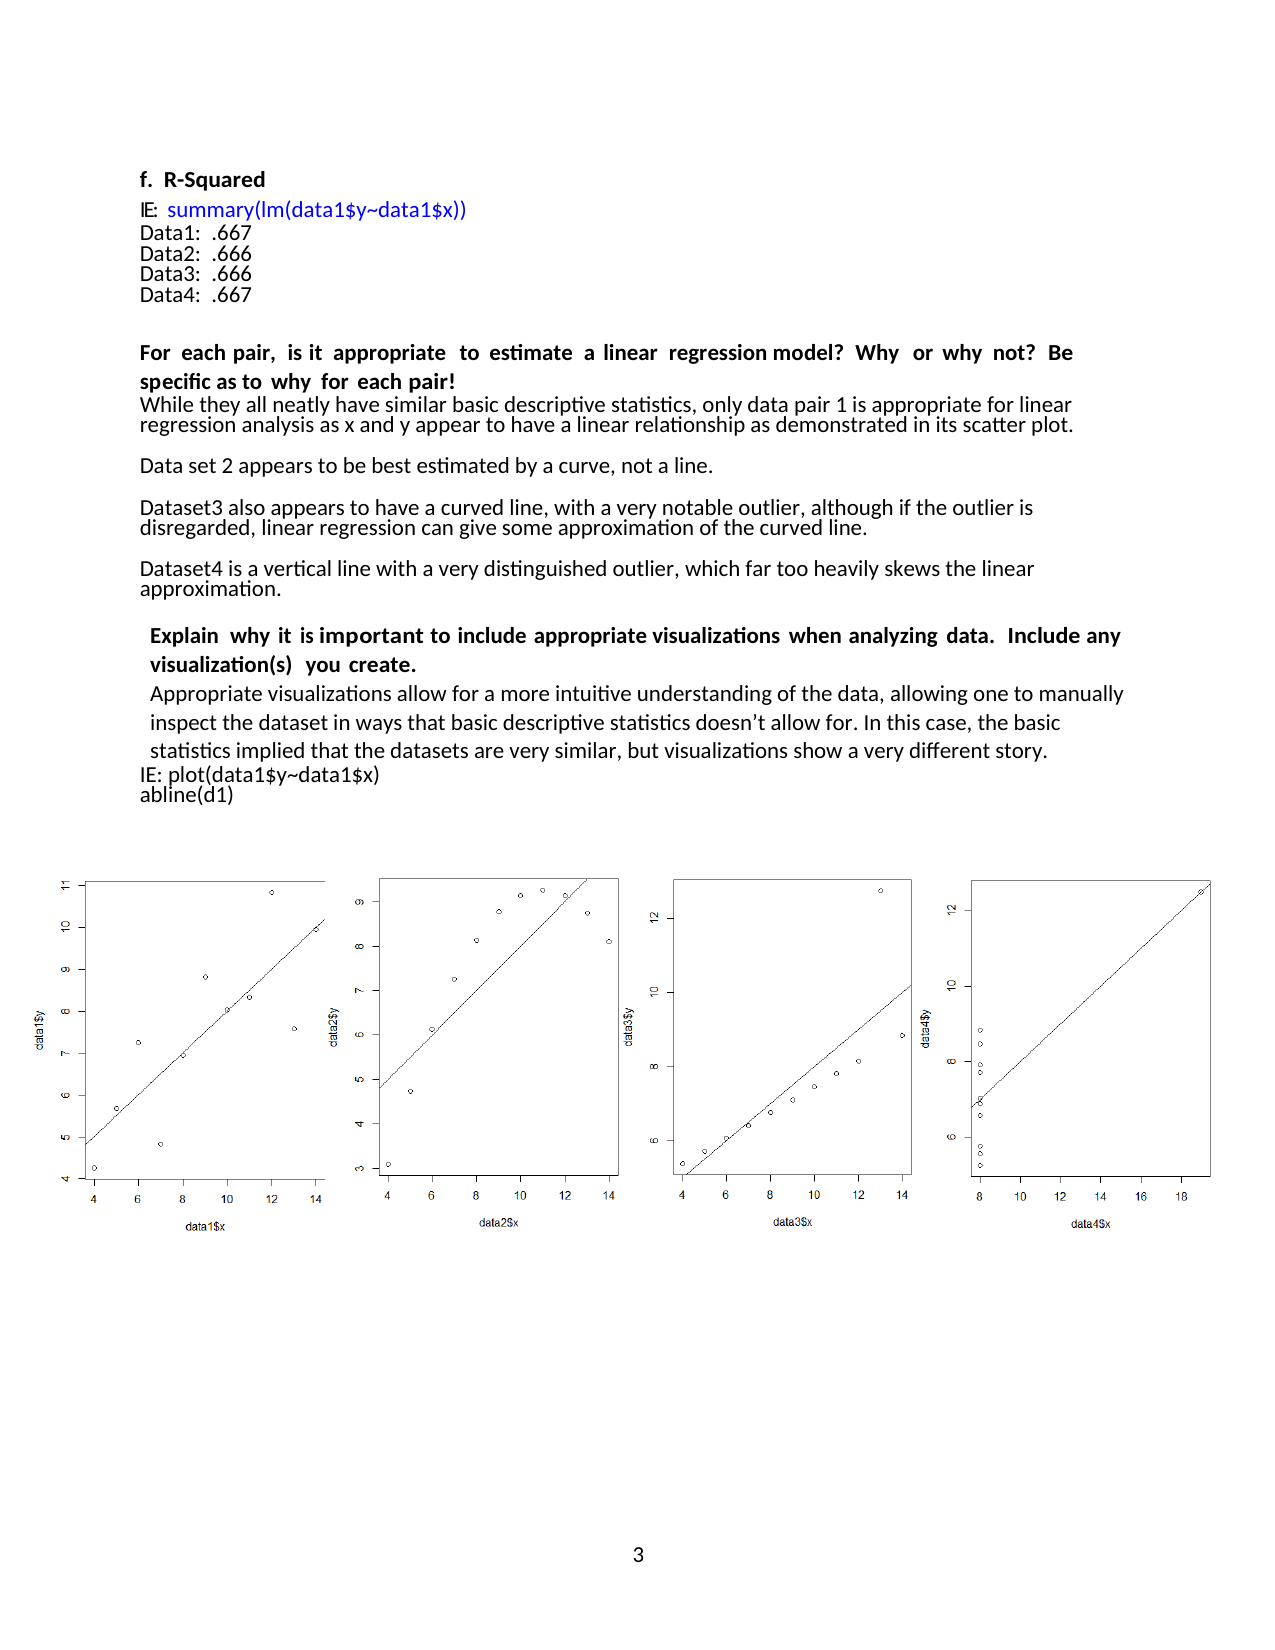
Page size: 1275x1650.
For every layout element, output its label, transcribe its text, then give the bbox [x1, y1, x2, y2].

text Data set 2 appears to be best estimated by a curve, not a line. [139, 458, 1135, 478]
text Data4: .667 [139, 286, 1135, 307]
text While they all neatly have similar basic descriptive statistics, only data pair 1 is appropriate for linear regression analysis as x and y appear to have a linear relationship as demonstrated in its scatter plot. [139, 397, 1135, 436]
text For each pair, is it appropriate to estimate a linear regression model? Why or why not? Be specific as to why for each pair! [139, 338, 1131, 395]
text Appropriate visualizations allow for a more intuitive understanding of the data, allowing one to manually inspect the dataset in ways that basic descriptive statistics doesn’t allow for. In this case, the basic statistics implied that the datasets are very similar, but visualizations show a very different story. [150, 679, 1131, 764]
text abline(d1) [139, 786, 1135, 807]
text Dataset4 is a vertical line with a very distinguished outlier, which far too heavily skews the linear approximation. [139, 561, 1135, 600]
text Data3: .666 [139, 265, 1135, 286]
text Data1: .667 [139, 223, 1135, 244]
text IE: plot(data1$y~data1$x) [139, 765, 1135, 786]
text IE: summary(lm(data1$y~data1$x)) [139, 195, 1131, 223]
text f. R-Squared [139, 166, 467, 193]
text Explain why it is important to include appropriate visualizations when analyzing data. Include any visualization(s) you create. [150, 621, 1131, 678]
text Data2: .666 [139, 244, 1135, 265]
picture [30, 824, 1238, 1247]
text Dataset3 also appears to have a curved line, with a very notable outlier, although if the outlier is disregarded, linear regression can give some approximation of the curved line. [139, 499, 1135, 539]
